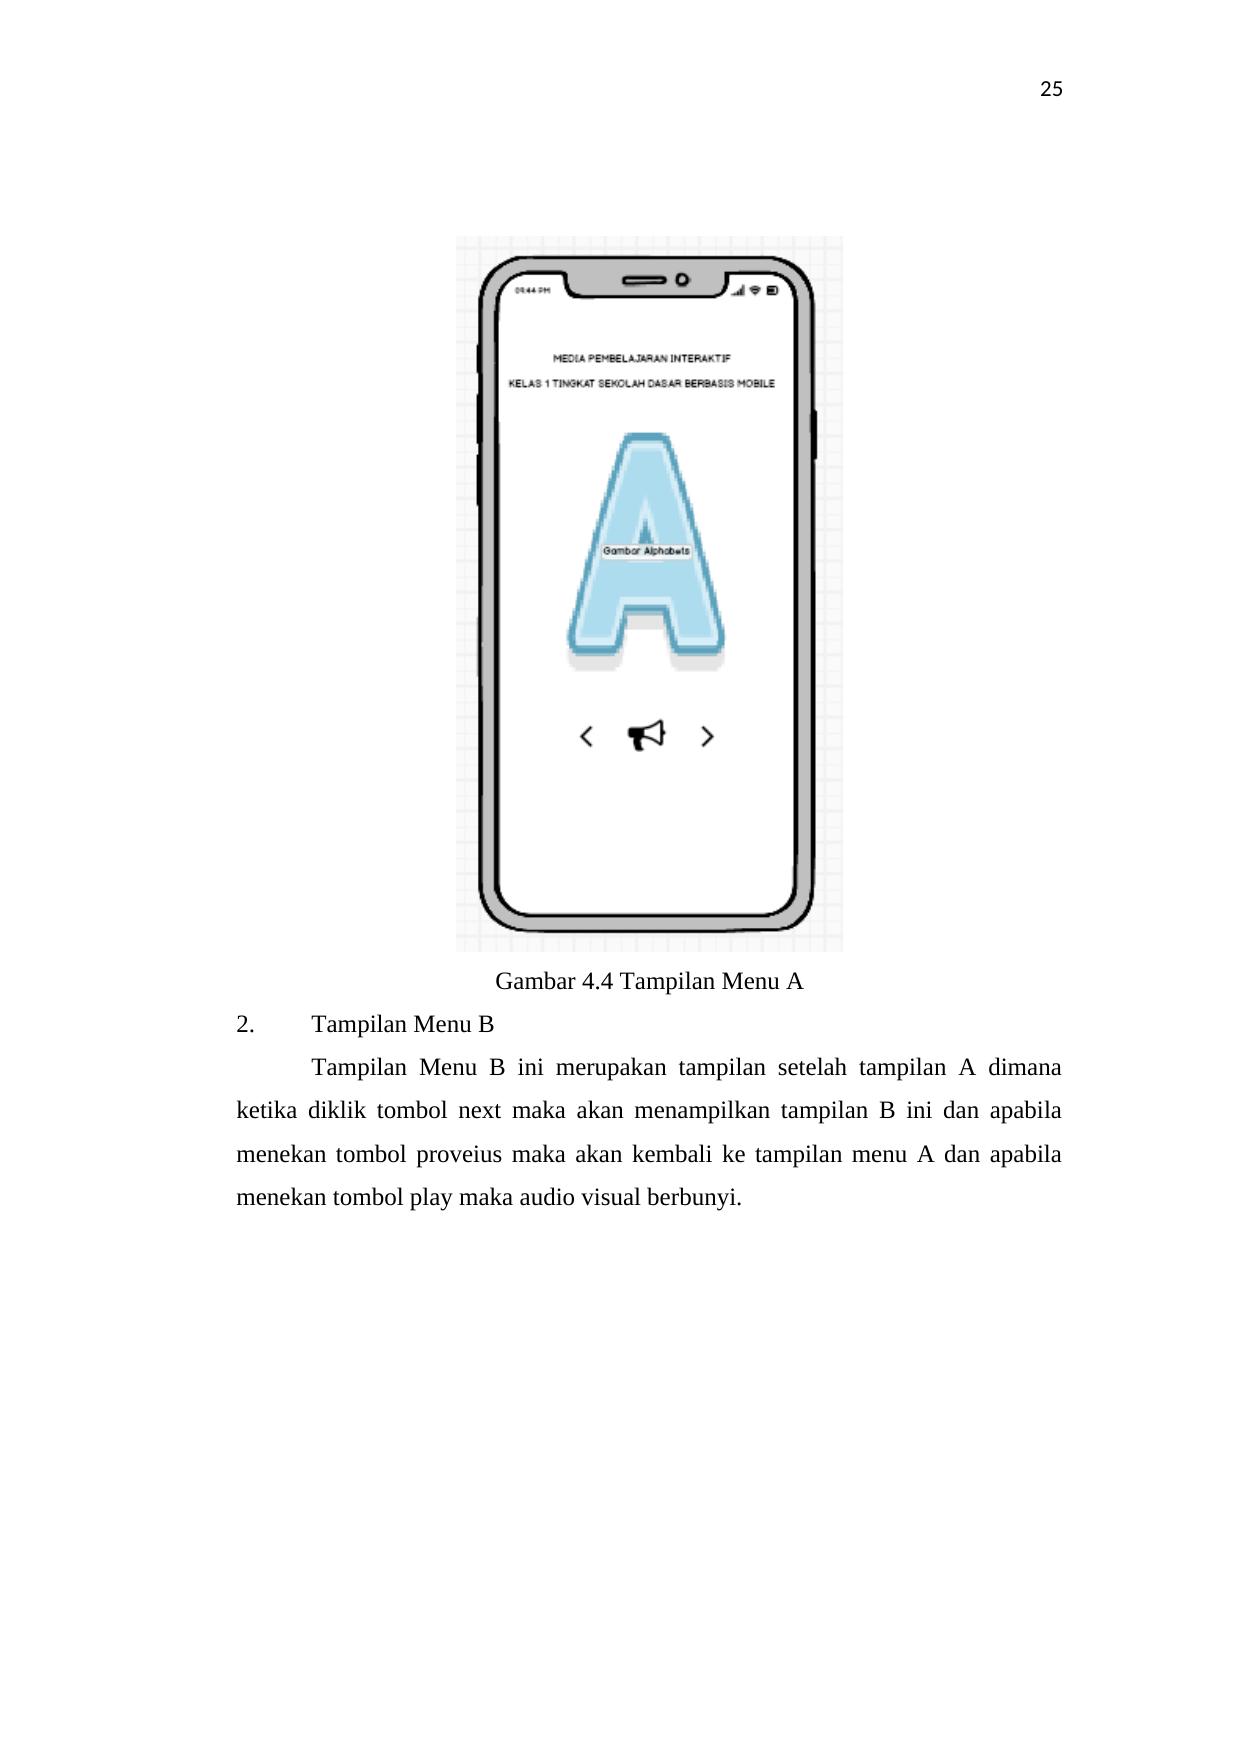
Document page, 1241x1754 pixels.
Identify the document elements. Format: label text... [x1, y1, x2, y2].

text Tampilan Menu B ini merupakan tampilan setelah tampilan A dimana ketika diklik tombol next maka akan menampilkan tampilan B ini dan apabila menekan tombol proveius maka akan kembali ke tampilan menu A dan apabila menekan tombol play maka audio visual berbunyi. [236, 1052, 1063, 1211]
picture [456, 236, 844, 952]
text Gambar 4.4 Tampilan Menu A [236, 966, 1063, 995]
text 2. Tampilan Menu B [236, 1009, 1063, 1038]
